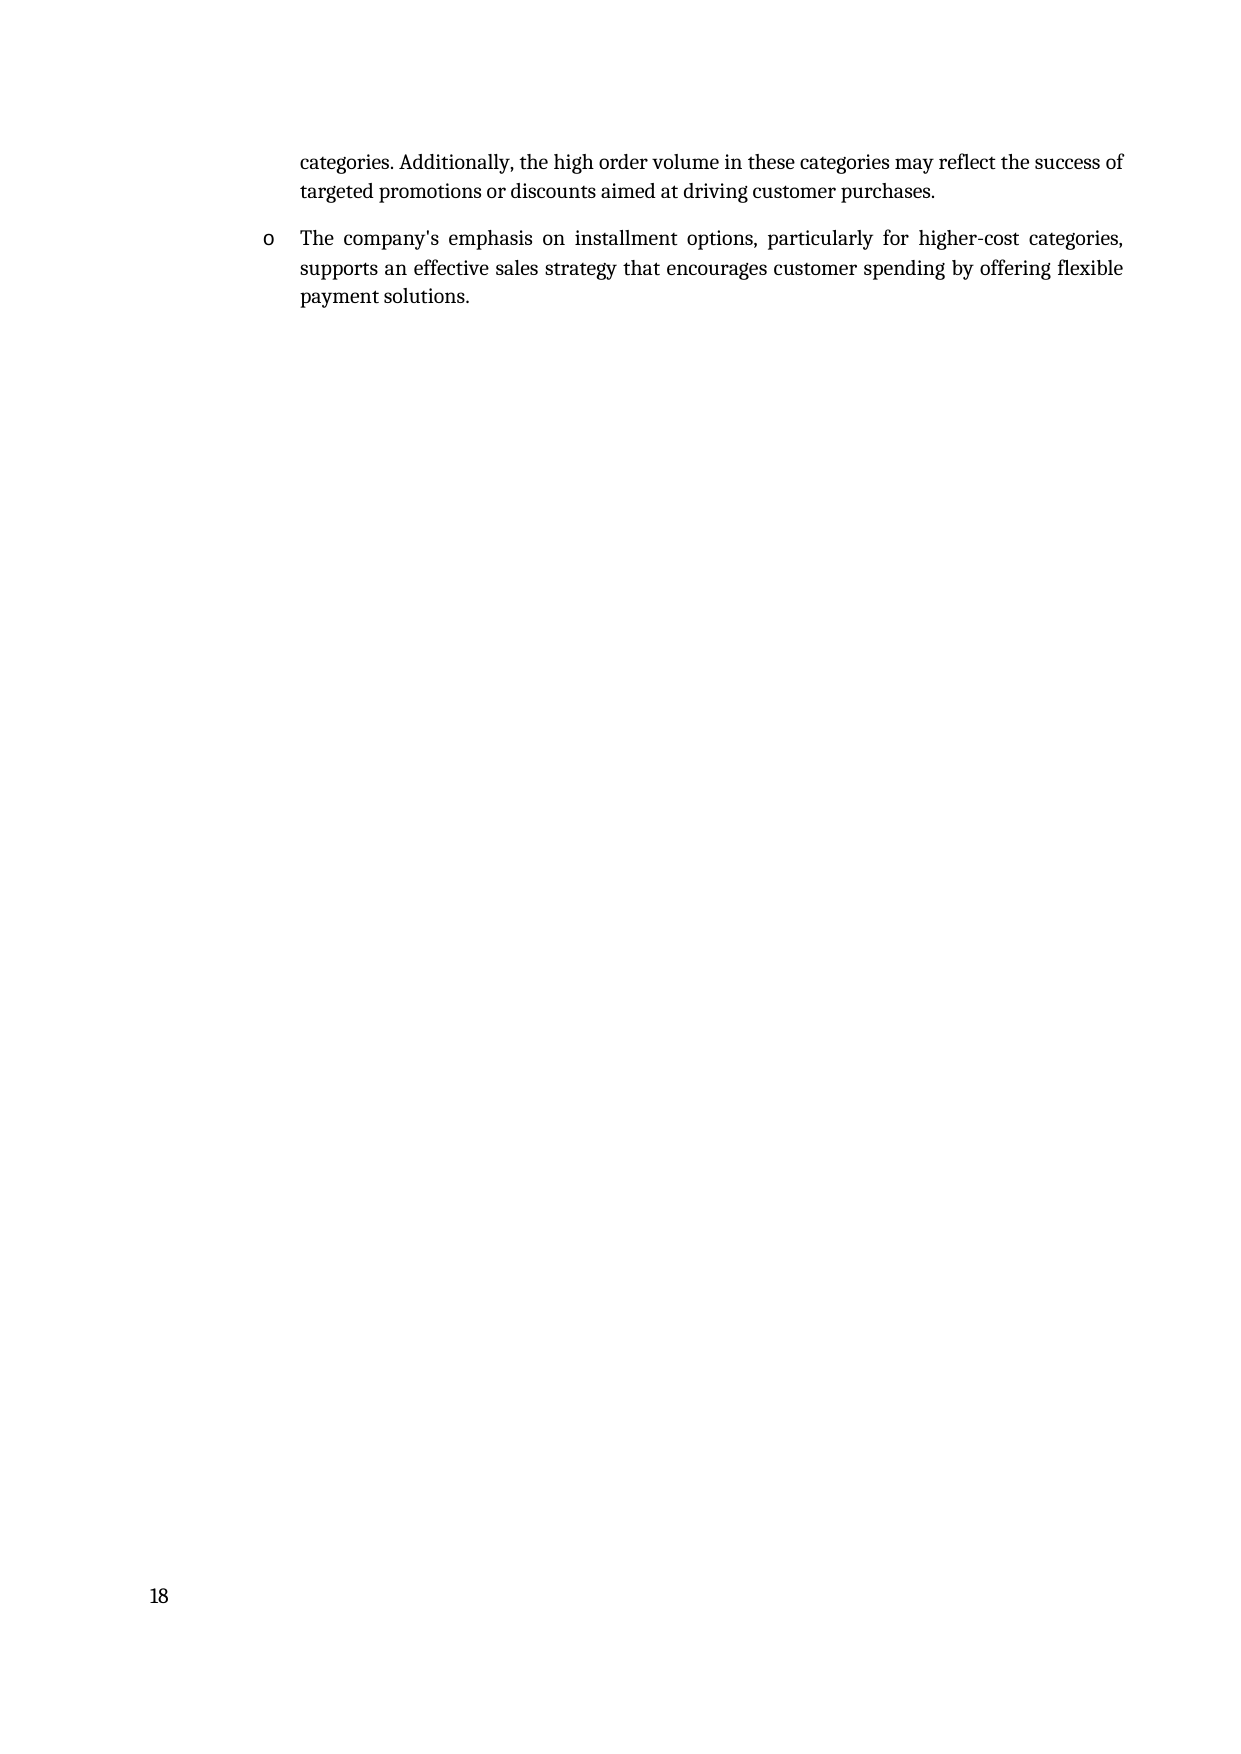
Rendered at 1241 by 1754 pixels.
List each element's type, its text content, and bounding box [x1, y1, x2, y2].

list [262, 150, 1124, 204]
list The company's emphasis on installment options, particularly for higher-cost categories, supports an effective sales strategy that encourages customer spending by offering flexible payment solutions. [262, 226, 1124, 309]
